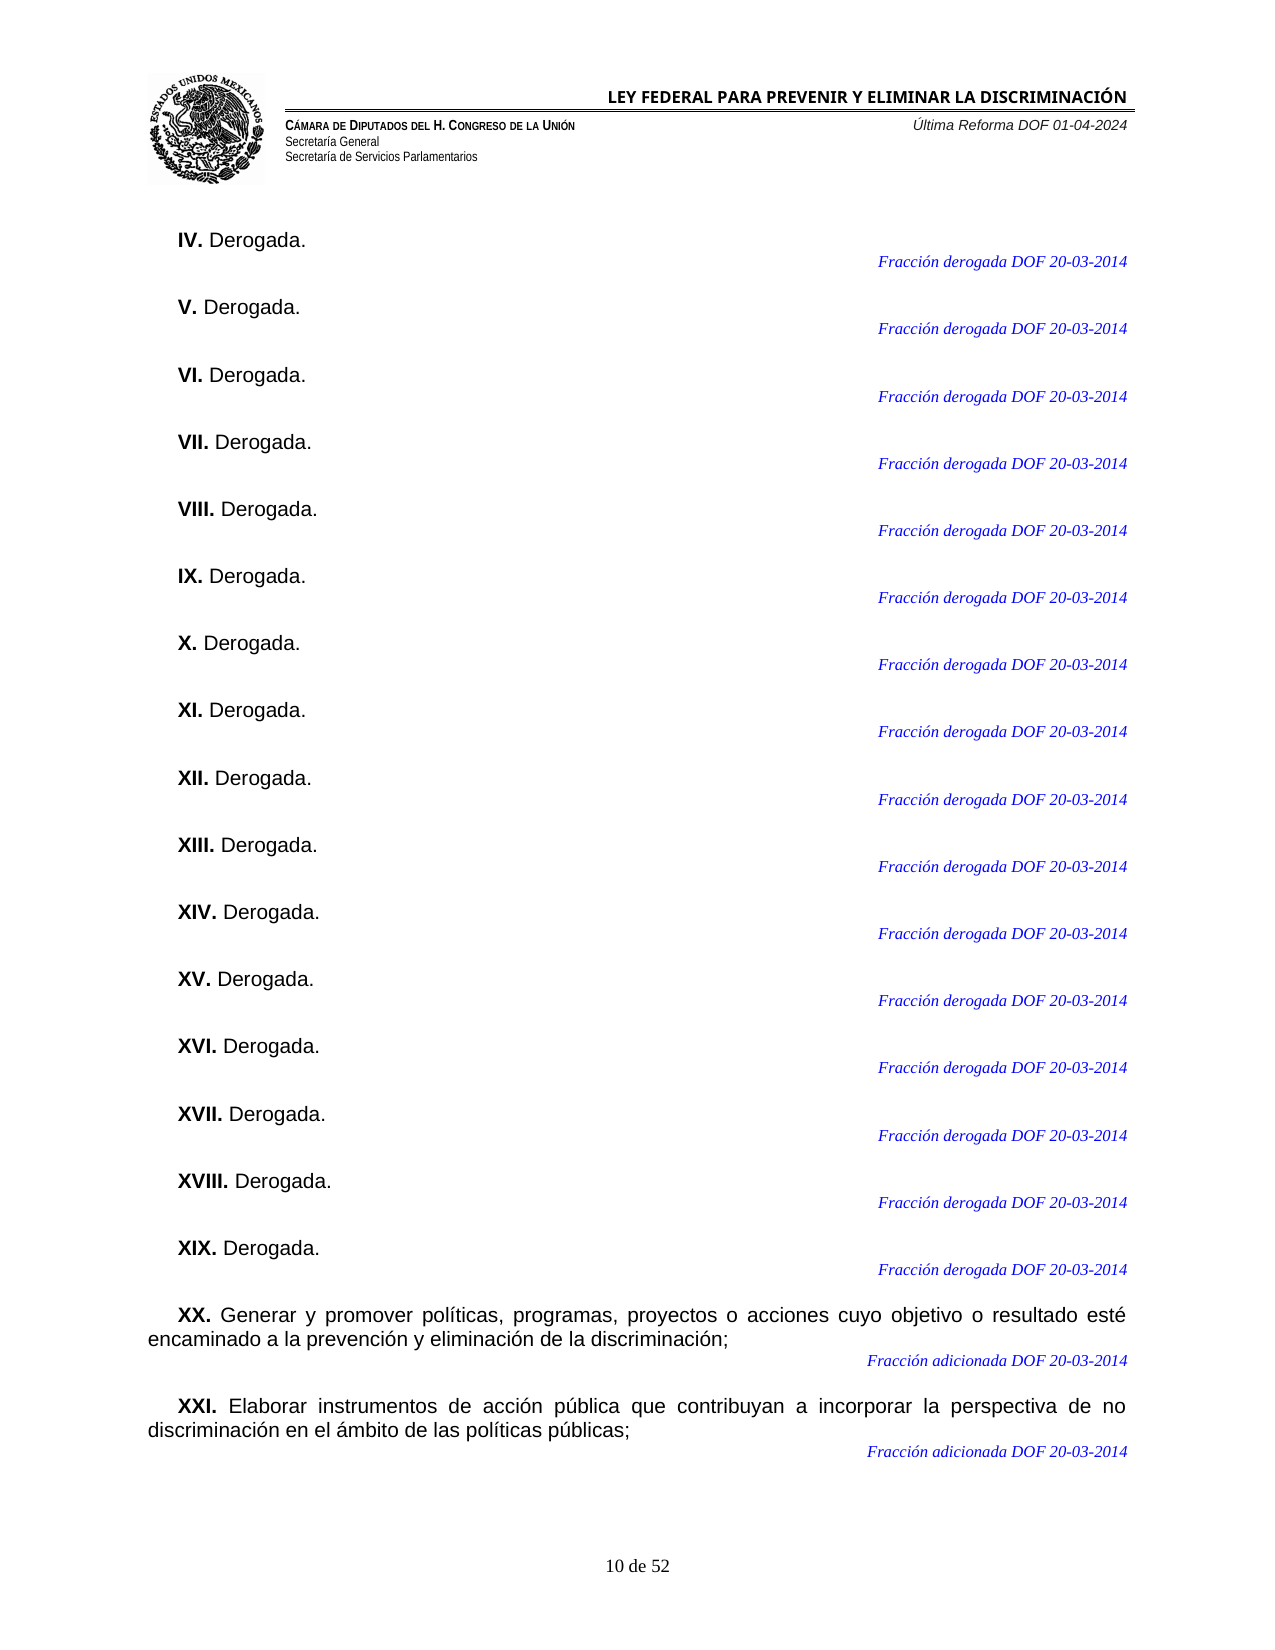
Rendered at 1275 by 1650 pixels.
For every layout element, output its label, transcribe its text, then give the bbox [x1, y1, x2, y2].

text Fracción derogada DOF 20-03-2014 [148, 319, 1127, 338]
text Fracción adicionada DOF 20-03-2014 [148, 1442, 1127, 1461]
text Fracción derogada DOF 20-03-2014 [148, 453, 1127, 473]
text VI. Derogada. [148, 362, 1127, 386]
text XV. Derogada. [148, 967, 1127, 991]
text XII. Derogada. [148, 766, 1127, 789]
text V. Derogada. [148, 295, 1127, 319]
text Fracción derogada DOF 20-03-2014 [148, 991, 1127, 1010]
text Fracción derogada DOF 20-03-2014 [148, 722, 1127, 741]
text Fracción derogada DOF 20-03-2014 [148, 789, 1127, 809]
text Fracción derogada DOF 20-03-2014 [148, 588, 1127, 607]
text IX. Derogada. [148, 564, 1127, 588]
text Fracción derogada DOF 20-03-2014 [148, 252, 1127, 271]
text X. Derogada. [148, 631, 1127, 655]
text XVI. Derogada. [148, 1034, 1127, 1058]
text XVII. Derogada. [148, 1101, 1127, 1125]
text Fracción derogada DOF 20-03-2014 [148, 924, 1127, 943]
text XXI. Elaborar instrumentos de acción pública que contribuyan a incorporar la perspectiva de no discriminación en el ámbito de las políticas públicas; [148, 1394, 1127, 1442]
text Fracción adicionada DOF 20-03-2014 [148, 1351, 1127, 1370]
text Fracción derogada DOF 20-03-2014 [148, 1193, 1127, 1212]
text XIII. Derogada. [148, 833, 1127, 857]
text XI. Derogada. [148, 698, 1127, 722]
text XIV. Derogada. [148, 900, 1127, 924]
text Fracción derogada DOF 20-03-2014 [148, 521, 1127, 540]
text XVIII. Derogada. [148, 1169, 1127, 1193]
text Fracción derogada DOF 20-03-2014 [148, 655, 1127, 674]
text Fracción derogada DOF 20-03-2014 [148, 1058, 1127, 1077]
text VIII. Derogada. [148, 497, 1127, 521]
text XIX. Derogada. [148, 1236, 1127, 1260]
text Fracción derogada DOF 20-03-2014 [148, 1125, 1127, 1144]
text Fracción derogada DOF 20-03-2014 [148, 1260, 1127, 1279]
text Fracción derogada DOF 20-03-2014 [148, 386, 1127, 406]
text IV. Derogada. [148, 228, 1127, 252]
text VII. Derogada. [148, 429, 1127, 453]
text Fracción derogada DOF 20-03-2014 [148, 857, 1127, 876]
text XX. Generar y promover políticas, programas, proyectos o acciones cuyo objetivo o resultado esté encaminado a la prevención y eliminación de la discriminación; [148, 1303, 1127, 1351]
